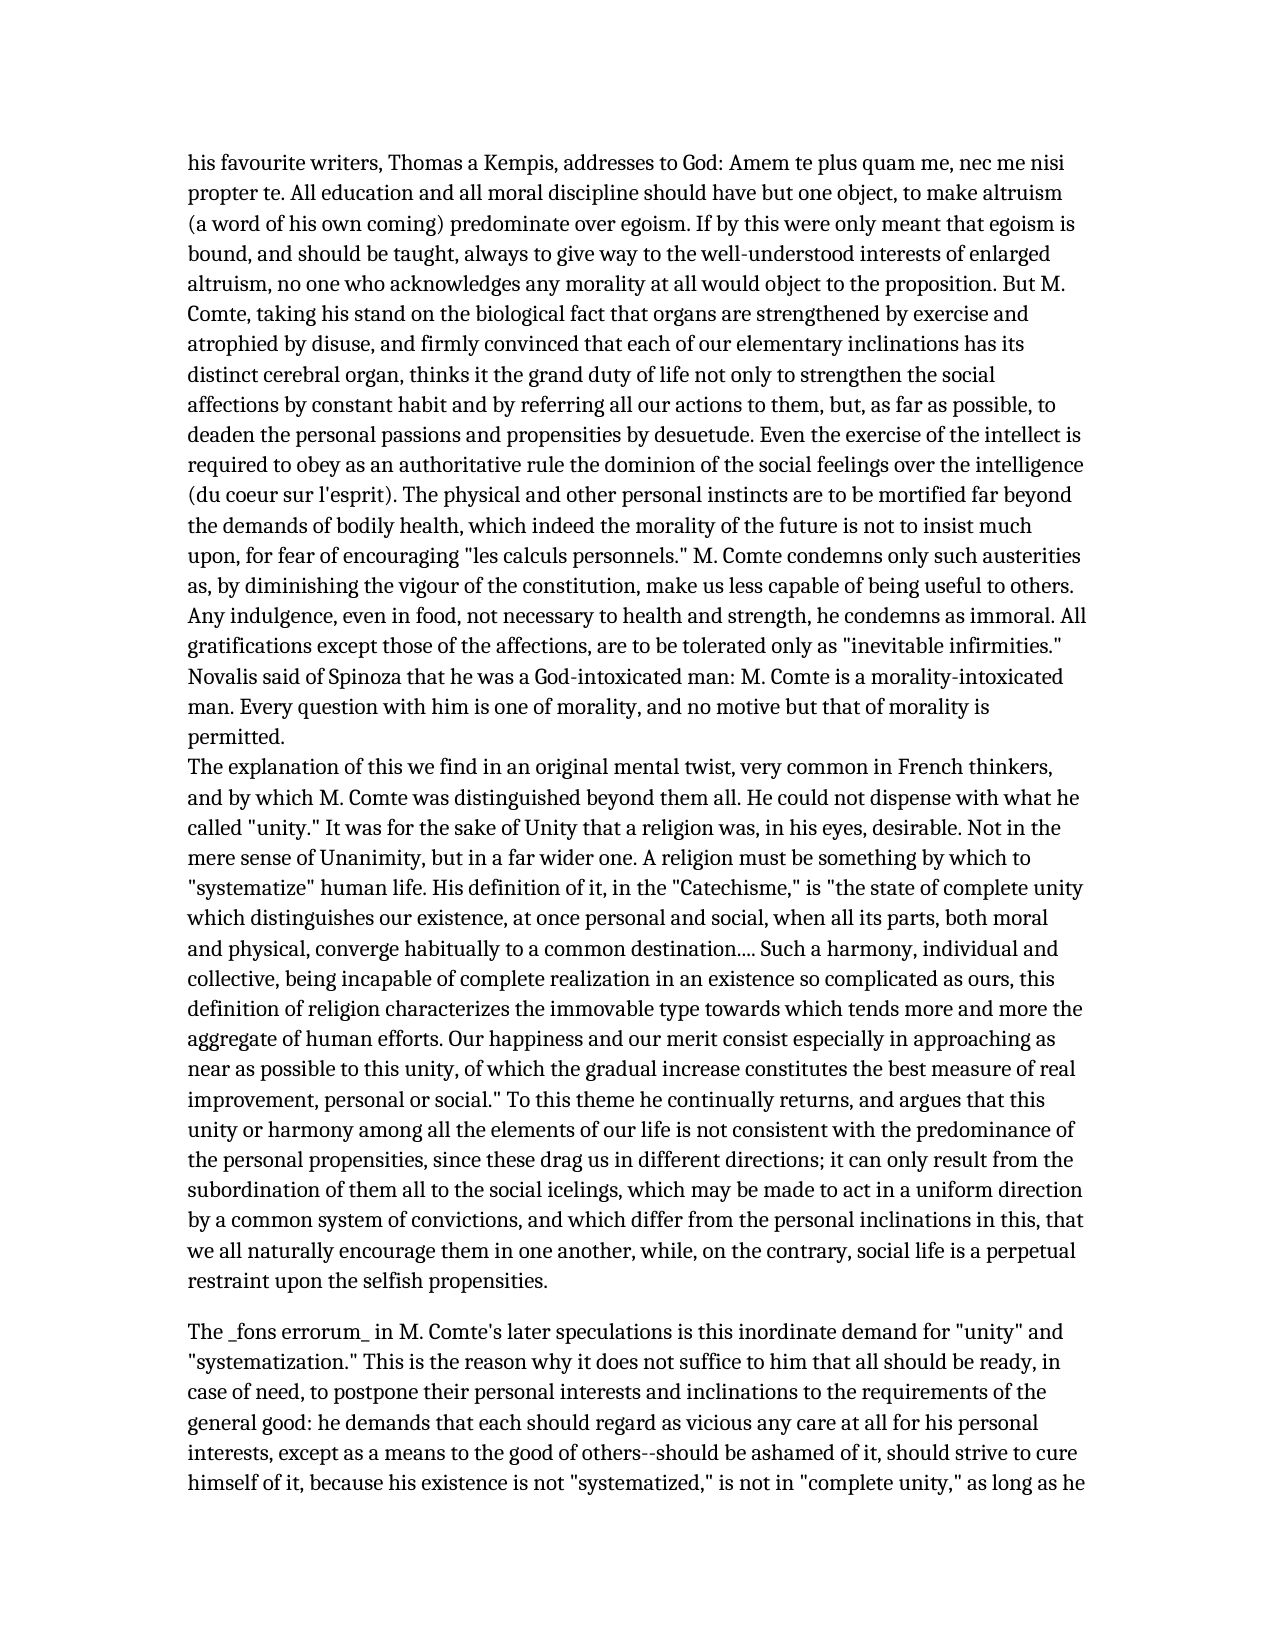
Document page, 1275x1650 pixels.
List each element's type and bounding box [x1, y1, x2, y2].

text [187, 150, 1087, 1294]
text [187, 1319, 1087, 1496]
